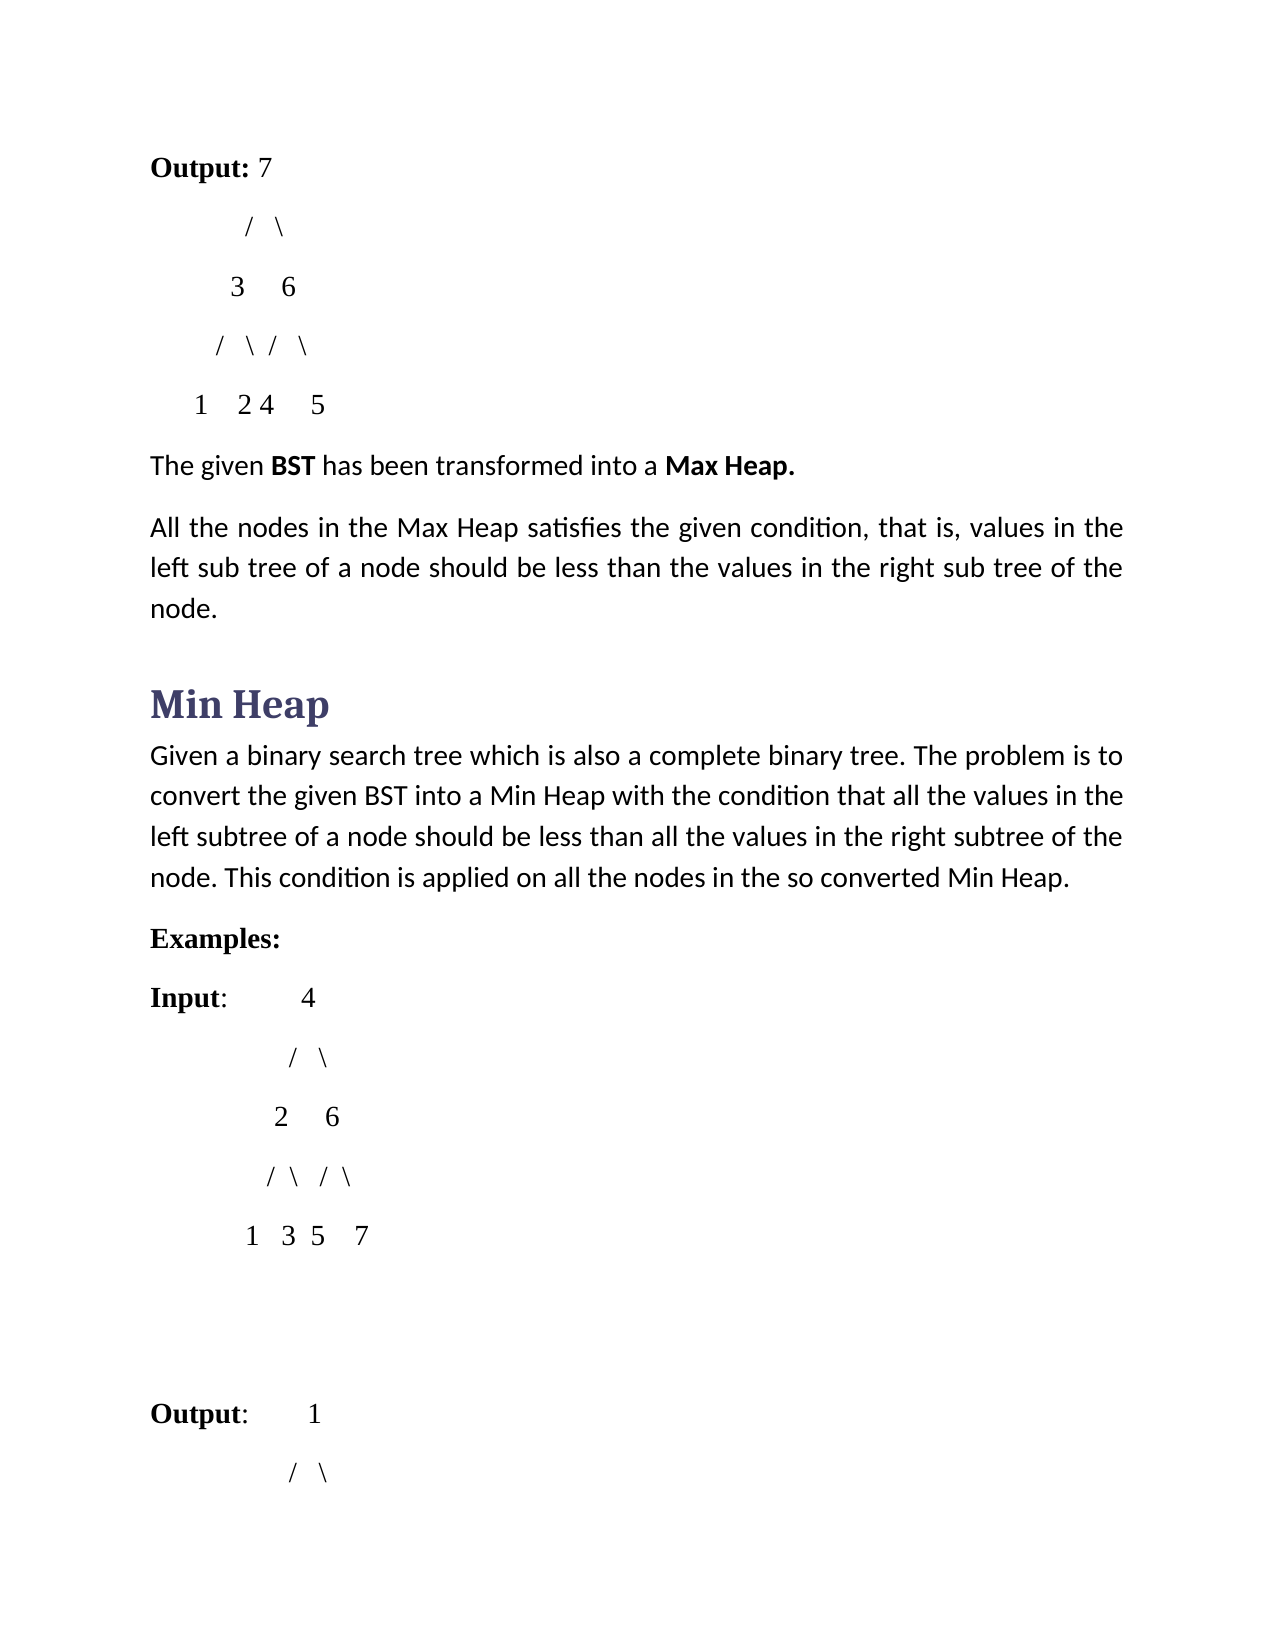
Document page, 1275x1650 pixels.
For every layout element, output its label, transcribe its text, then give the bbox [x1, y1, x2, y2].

text Output: 7 [150, 150, 1125, 183]
text The given BST has been transformed into a Max Heap. [150, 447, 1125, 482]
text All the nodes in the Max Heap satisfies the given condition, that is, values in the left sub tree of a node should be less than the values in the right sub tree of the node. [150, 509, 1125, 626]
text / \ / \ [150, 1159, 1125, 1192]
text 3 6 [150, 269, 1125, 302]
text / \ [150, 209, 1125, 243]
text 2 6 [150, 1099, 1125, 1133]
text Given a binary search tree which is also a complete binary tree. The problem is to convert the given BST into a Min Heap with the condition that all the values in the left subtree of a node should be less than all the values in the right subtree of the node. This condition is applied on all the nodes in the so converted Min Heap. [150, 737, 1125, 895]
text 1 3 5 7 [150, 1218, 1125, 1252]
text Output: 1 [150, 1396, 1125, 1430]
text / \ [150, 1456, 1125, 1489]
subtitle Min Heap [150, 681, 1125, 729]
text / \ [150, 1040, 1125, 1073]
text Input: 4 [150, 981, 1125, 1014]
text / \ / \ [150, 328, 1125, 362]
text 1 2 4 5 [150, 387, 1125, 421]
text Examples: [150, 921, 1125, 955]
